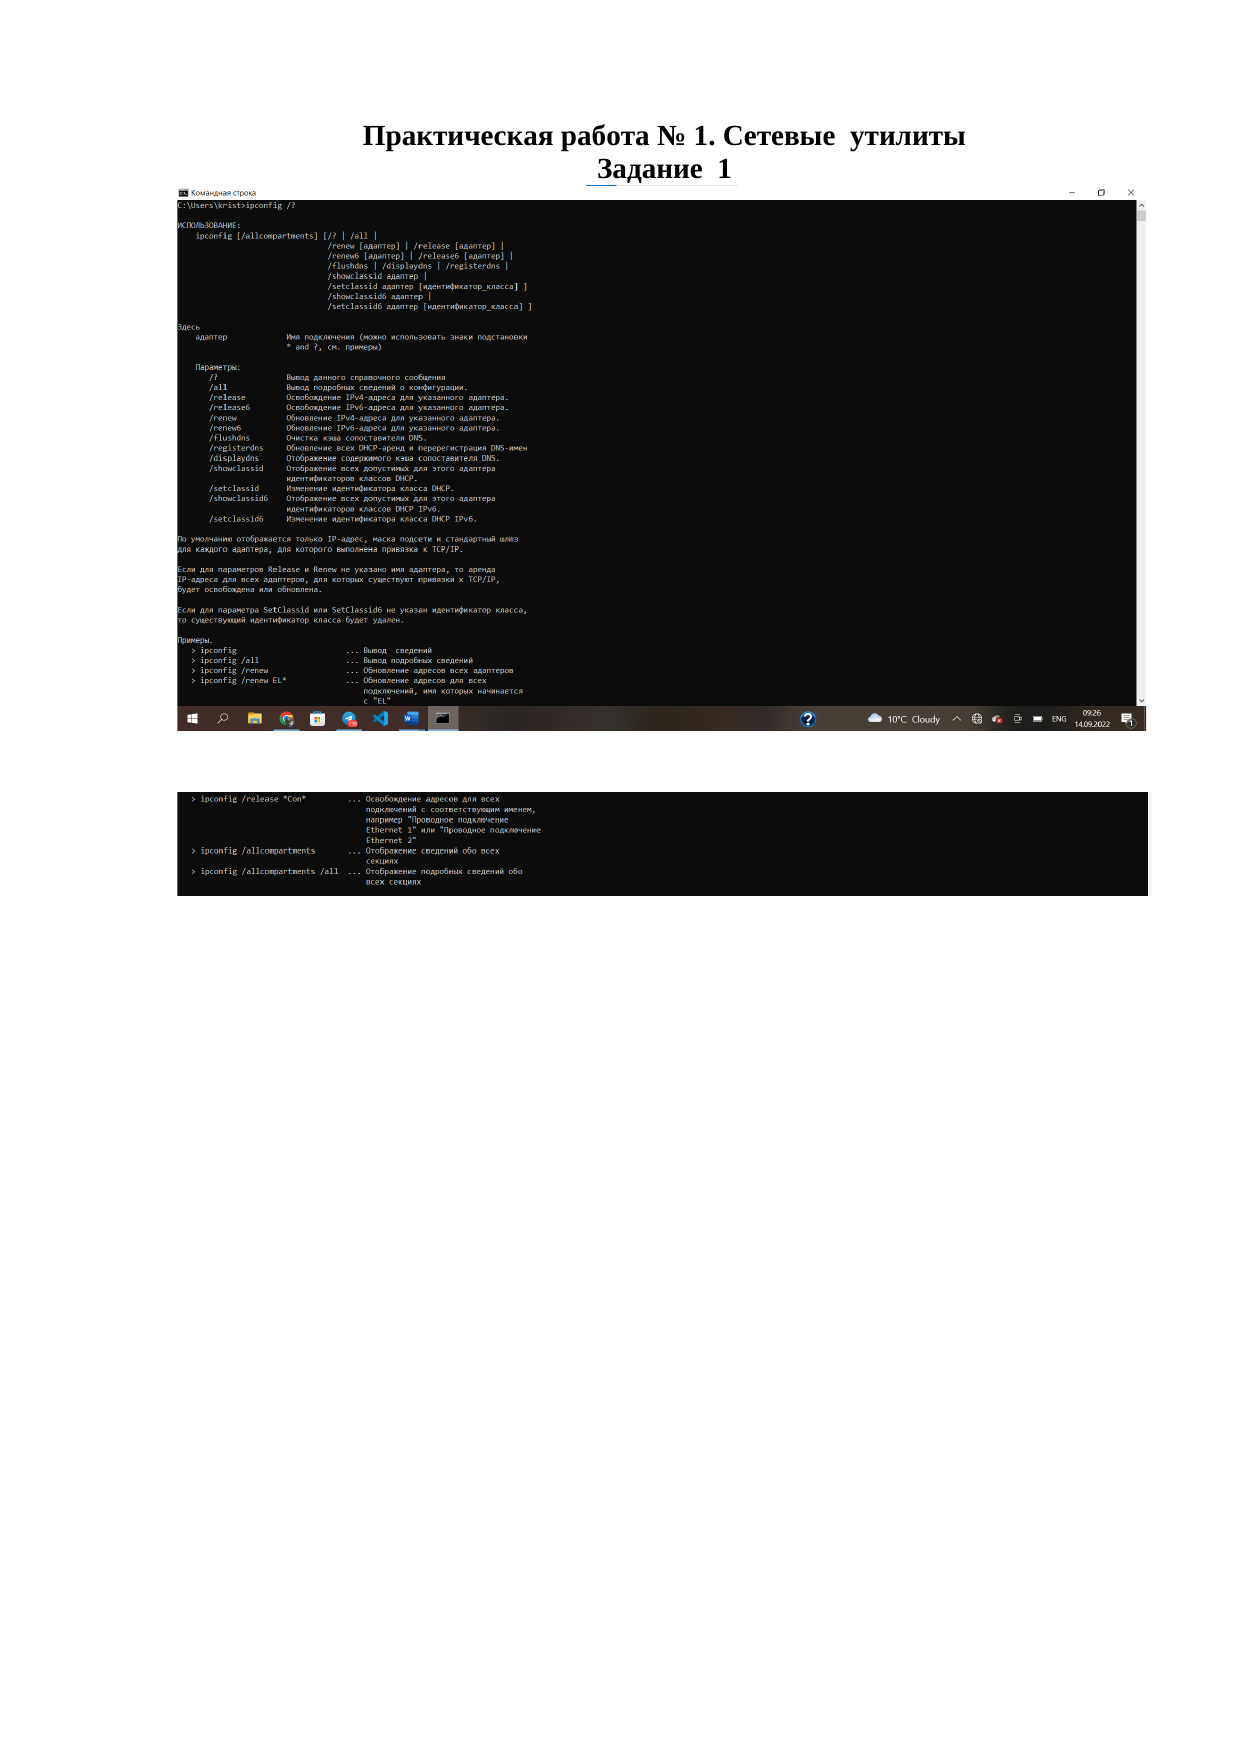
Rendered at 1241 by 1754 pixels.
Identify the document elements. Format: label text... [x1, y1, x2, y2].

text Практическая работа № 1. Сетевые утилиты [177, 118, 1152, 152]
picture [177, 792, 1152, 896]
text Задание 1 [177, 152, 1152, 185]
picture [177, 185, 1147, 731]
